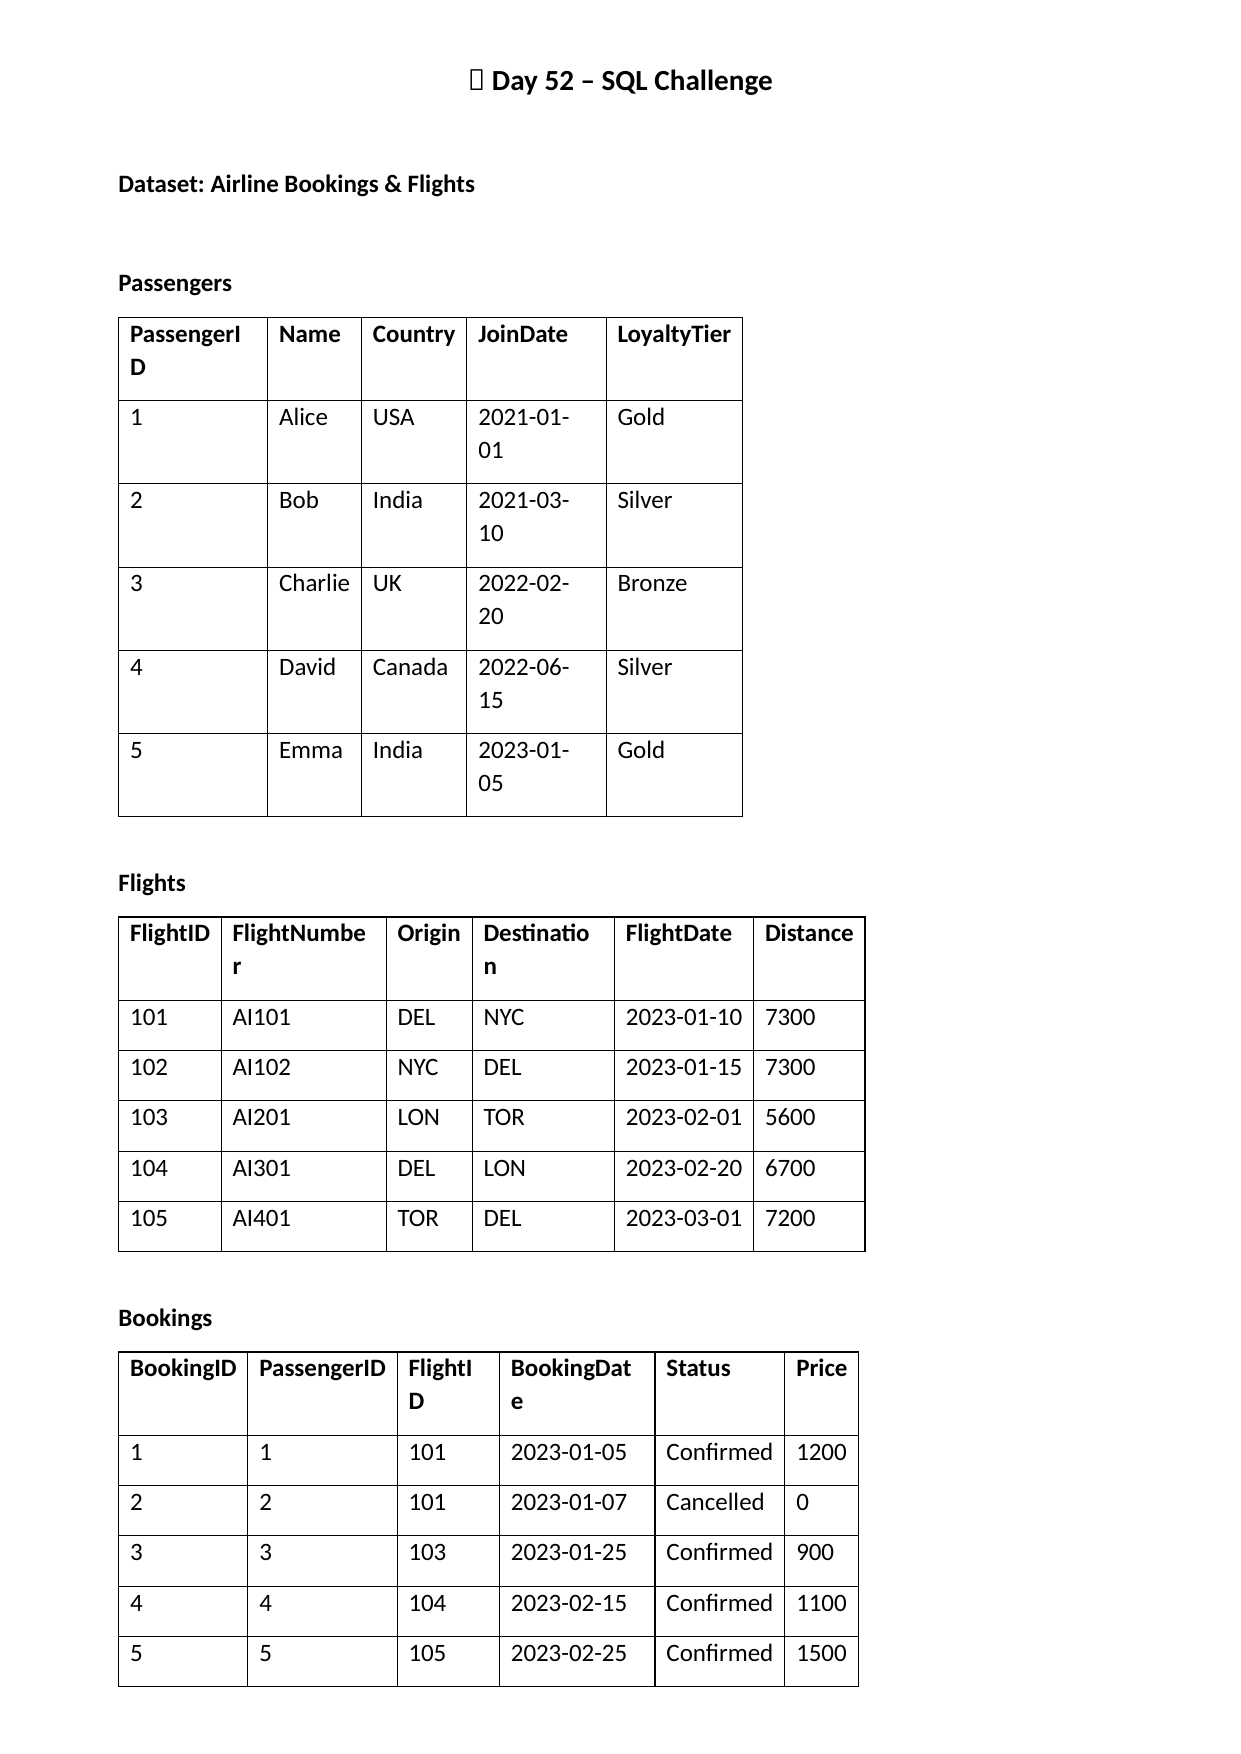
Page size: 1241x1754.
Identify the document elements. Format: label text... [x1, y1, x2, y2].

table_cell 2023-01-10 [615, 1001, 753, 1050]
table_cell 1100 [785, 1587, 858, 1636]
table_cell 5 [119, 1637, 247, 1686]
table_cell 2023-03-01 [615, 1202, 753, 1251]
table_cell 101 [398, 1436, 499, 1485]
table_cell TOR [473, 1101, 614, 1151]
table_cell 2023-01-25 [500, 1536, 654, 1586]
table_cell 105 [398, 1637, 499, 1686]
table_cell AI301 [222, 1152, 386, 1201]
table_cell LON [473, 1152, 614, 1201]
table_cell Confirmed [656, 1536, 784, 1586]
table_cell 1500 [785, 1637, 858, 1686]
table_cell Silver [607, 484, 742, 567]
table_cell AI102 [222, 1051, 386, 1100]
table_cell UK [362, 568, 466, 650]
table_cell Gold [607, 401, 742, 483]
table_cell Gold [607, 734, 742, 816]
table_cell 2021-01-01 [467, 401, 606, 483]
table_cell Confirmed [656, 1436, 784, 1485]
table_cell India [362, 484, 466, 567]
table_cell 7300 [754, 1051, 864, 1100]
table_cell NYC [473, 1001, 614, 1050]
table_cell 7200 [754, 1202, 864, 1251]
table_header Name [268, 318, 361, 400]
table_cell DEL [473, 1202, 614, 1251]
table_cell Silver [607, 651, 742, 733]
table_cell 105 [119, 1202, 221, 1251]
table_cell 2023-01-07 [500, 1486, 654, 1535]
table_cell 2022-06-15 [467, 651, 606, 733]
table_cell 2023-02-01 [615, 1101, 753, 1151]
table_cell 2023-01-05 [467, 734, 606, 816]
table_cell 101 [398, 1486, 499, 1535]
table_cell Bob [268, 484, 361, 567]
table_cell 6700 [754, 1152, 864, 1201]
table_cell 1200 [785, 1436, 858, 1485]
table_cell 101 [119, 1001, 221, 1050]
table_header PassengerID [119, 318, 267, 400]
table_cell 3 [119, 1536, 247, 1586]
table_cell 1 [119, 1436, 247, 1485]
table_cell DEL [387, 1152, 472, 1201]
table_cell 1 [248, 1436, 397, 1485]
table_cell 0 [785, 1486, 858, 1535]
table_cell Canada [362, 651, 466, 733]
table_cell 3 [119, 568, 267, 650]
table_cell Alice [268, 401, 361, 483]
table_cell 2023-02-20 [615, 1152, 753, 1201]
table_cell 104 [398, 1587, 499, 1636]
table_header Status [656, 1353, 784, 1435]
table_header FlightNumber [222, 918, 386, 1000]
table_cell 7300 [754, 1001, 864, 1050]
table_cell 2 [119, 484, 267, 567]
table_header LoyaltyTier [607, 318, 742, 400]
table_cell 5 [248, 1637, 397, 1686]
table_cell Confirmed [656, 1637, 784, 1686]
table_cell 102 [119, 1051, 221, 1100]
table_cell DEL [473, 1051, 614, 1100]
table_cell Confirmed [656, 1587, 784, 1636]
table_cell 1 [119, 401, 267, 483]
table_cell Bronze [607, 568, 742, 650]
table_cell 103 [119, 1101, 221, 1151]
table_cell LON [387, 1101, 472, 1151]
table_cell AI201 [222, 1101, 386, 1151]
table_cell Cancelled [656, 1486, 784, 1535]
table_header FlightDate [615, 918, 753, 1000]
table_cell 104 [119, 1152, 221, 1201]
table_cell TOR [387, 1202, 472, 1251]
table_cell 2023-02-15 [500, 1587, 654, 1636]
table_header FlightID [398, 1353, 499, 1435]
table_header BookingDate [500, 1353, 654, 1435]
text 📘 Day 52 – SQL Challenge [118, 59, 1122, 99]
table_cell 2023-02-25 [500, 1637, 654, 1686]
table_cell 2 [248, 1486, 397, 1535]
table_cell 2023-01-05 [500, 1436, 654, 1485]
text Flights [118, 867, 1122, 897]
table_cell Charlie [268, 568, 361, 650]
table_cell AI401 [222, 1202, 386, 1251]
table_header Country [362, 318, 466, 400]
table_cell USA [362, 401, 466, 483]
table_cell Emma [268, 734, 361, 816]
table_header Distance [754, 918, 864, 1000]
table_cell 4 [119, 1587, 247, 1636]
text Bookings [118, 1302, 1122, 1332]
table_cell 5 [119, 734, 267, 816]
table_cell 2 [119, 1486, 247, 1535]
table_cell 5600 [754, 1101, 864, 1151]
table_header JoinDate [467, 318, 606, 400]
text Passengers [118, 267, 1122, 298]
table_cell 3 [248, 1536, 397, 1586]
table_header FlightID [119, 918, 221, 1000]
table_header PassengerID [248, 1353, 397, 1435]
table_cell AI101 [222, 1001, 386, 1050]
text Dataset: Airline Bookings & Flights [118, 168, 1122, 199]
table_cell India [362, 734, 466, 816]
table_cell 4 [119, 651, 267, 733]
table_cell 2023-01-15 [615, 1051, 753, 1100]
table_header Origin [387, 918, 472, 1000]
table_cell 2022-02-20 [467, 568, 606, 650]
table_cell 2021-03-10 [467, 484, 606, 567]
table_cell 103 [398, 1536, 499, 1586]
table_header BookingID [119, 1353, 247, 1435]
table_cell 4 [248, 1587, 397, 1636]
table_header Destination [473, 918, 614, 1000]
table_cell David [268, 651, 361, 733]
table_cell DEL [387, 1001, 472, 1050]
table_cell 900 [785, 1536, 858, 1586]
table_header Price [785, 1353, 858, 1435]
table_cell NYC [387, 1051, 472, 1100]
